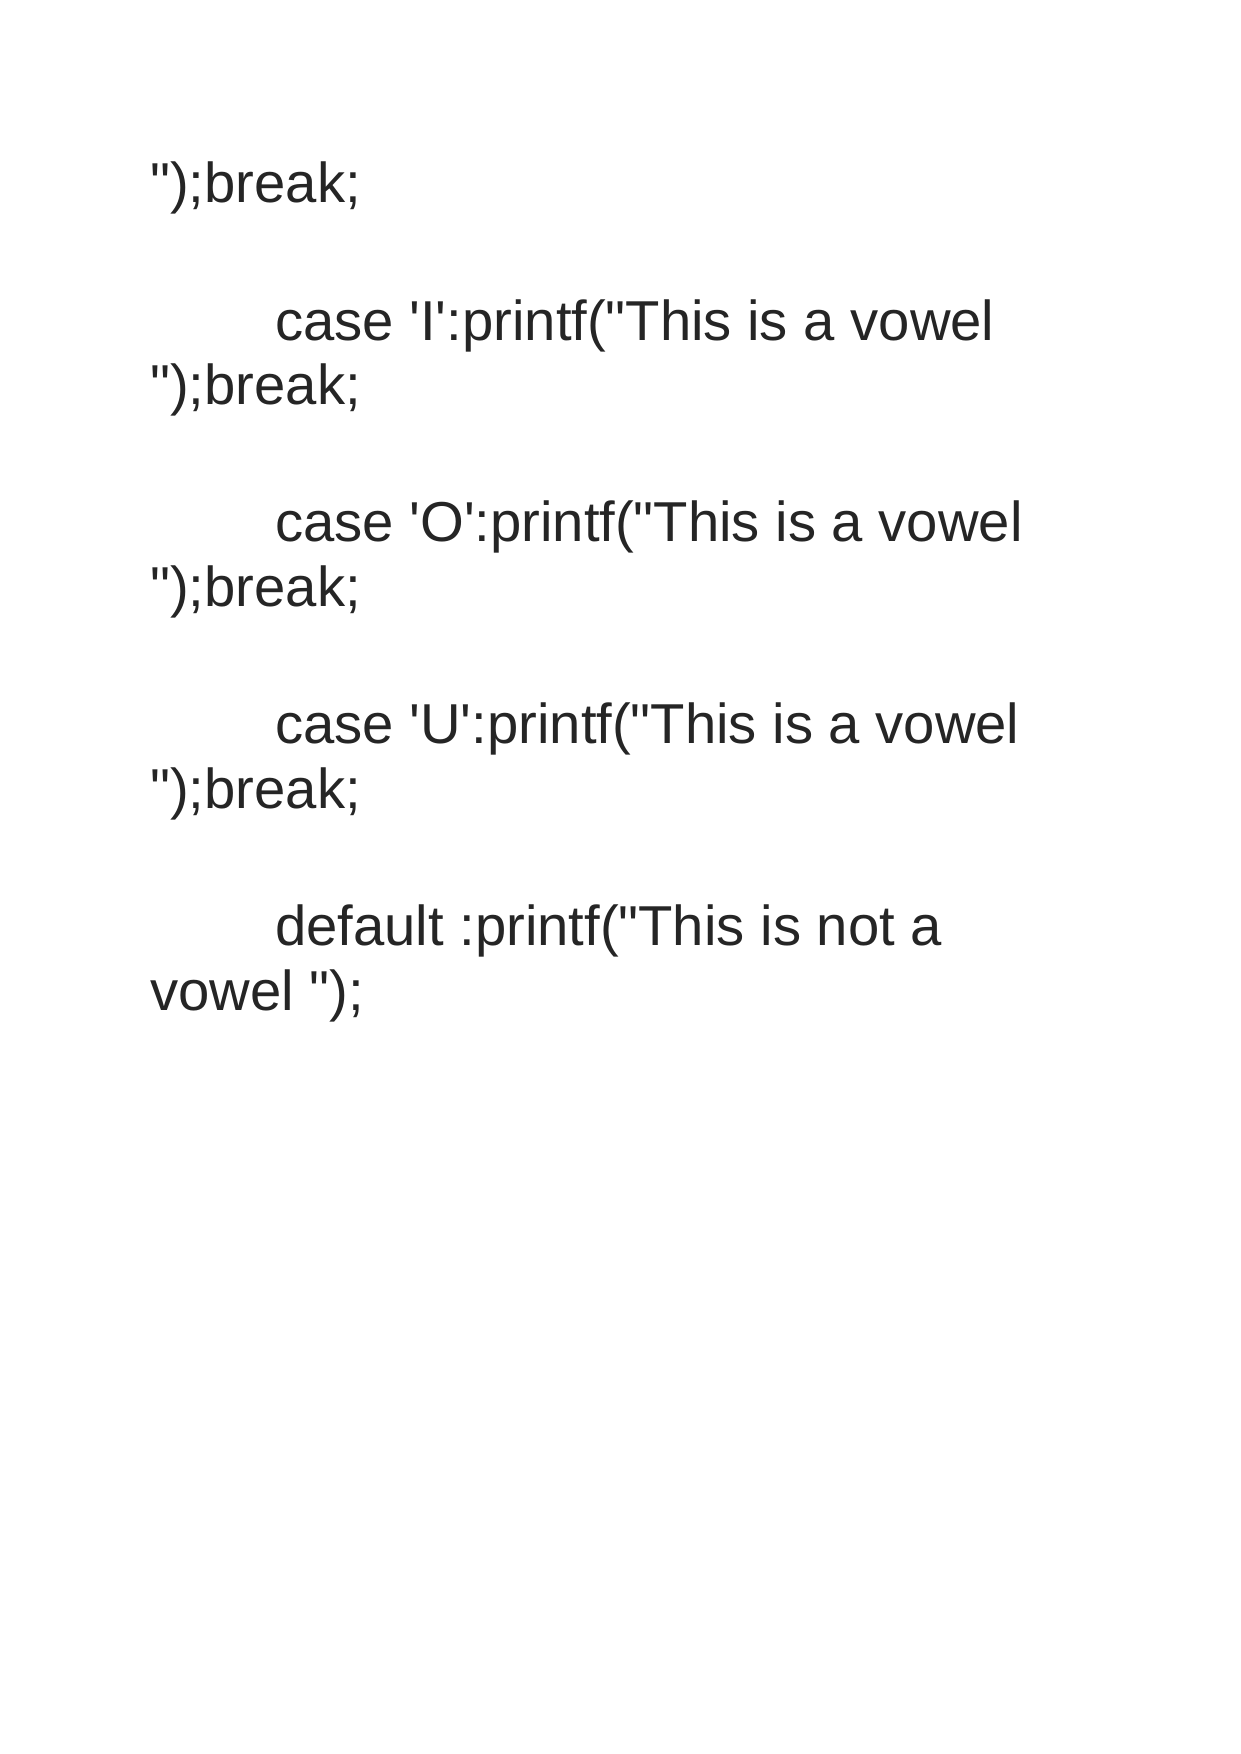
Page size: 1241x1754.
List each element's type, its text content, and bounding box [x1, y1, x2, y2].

text case 'O':printf("This is a vowel ");break; [150, 553, 1090, 683]
text case 'E':printf("This is a vowel ");break; [150, 150, 1090, 279]
text default :printf("This is not a vowel "); [150, 957, 1090, 1086]
text case 'U':printf("This is a vowel ");break; [150, 755, 1090, 885]
text case 'I':printf("This is a vowel ");break; [150, 352, 1090, 481]
